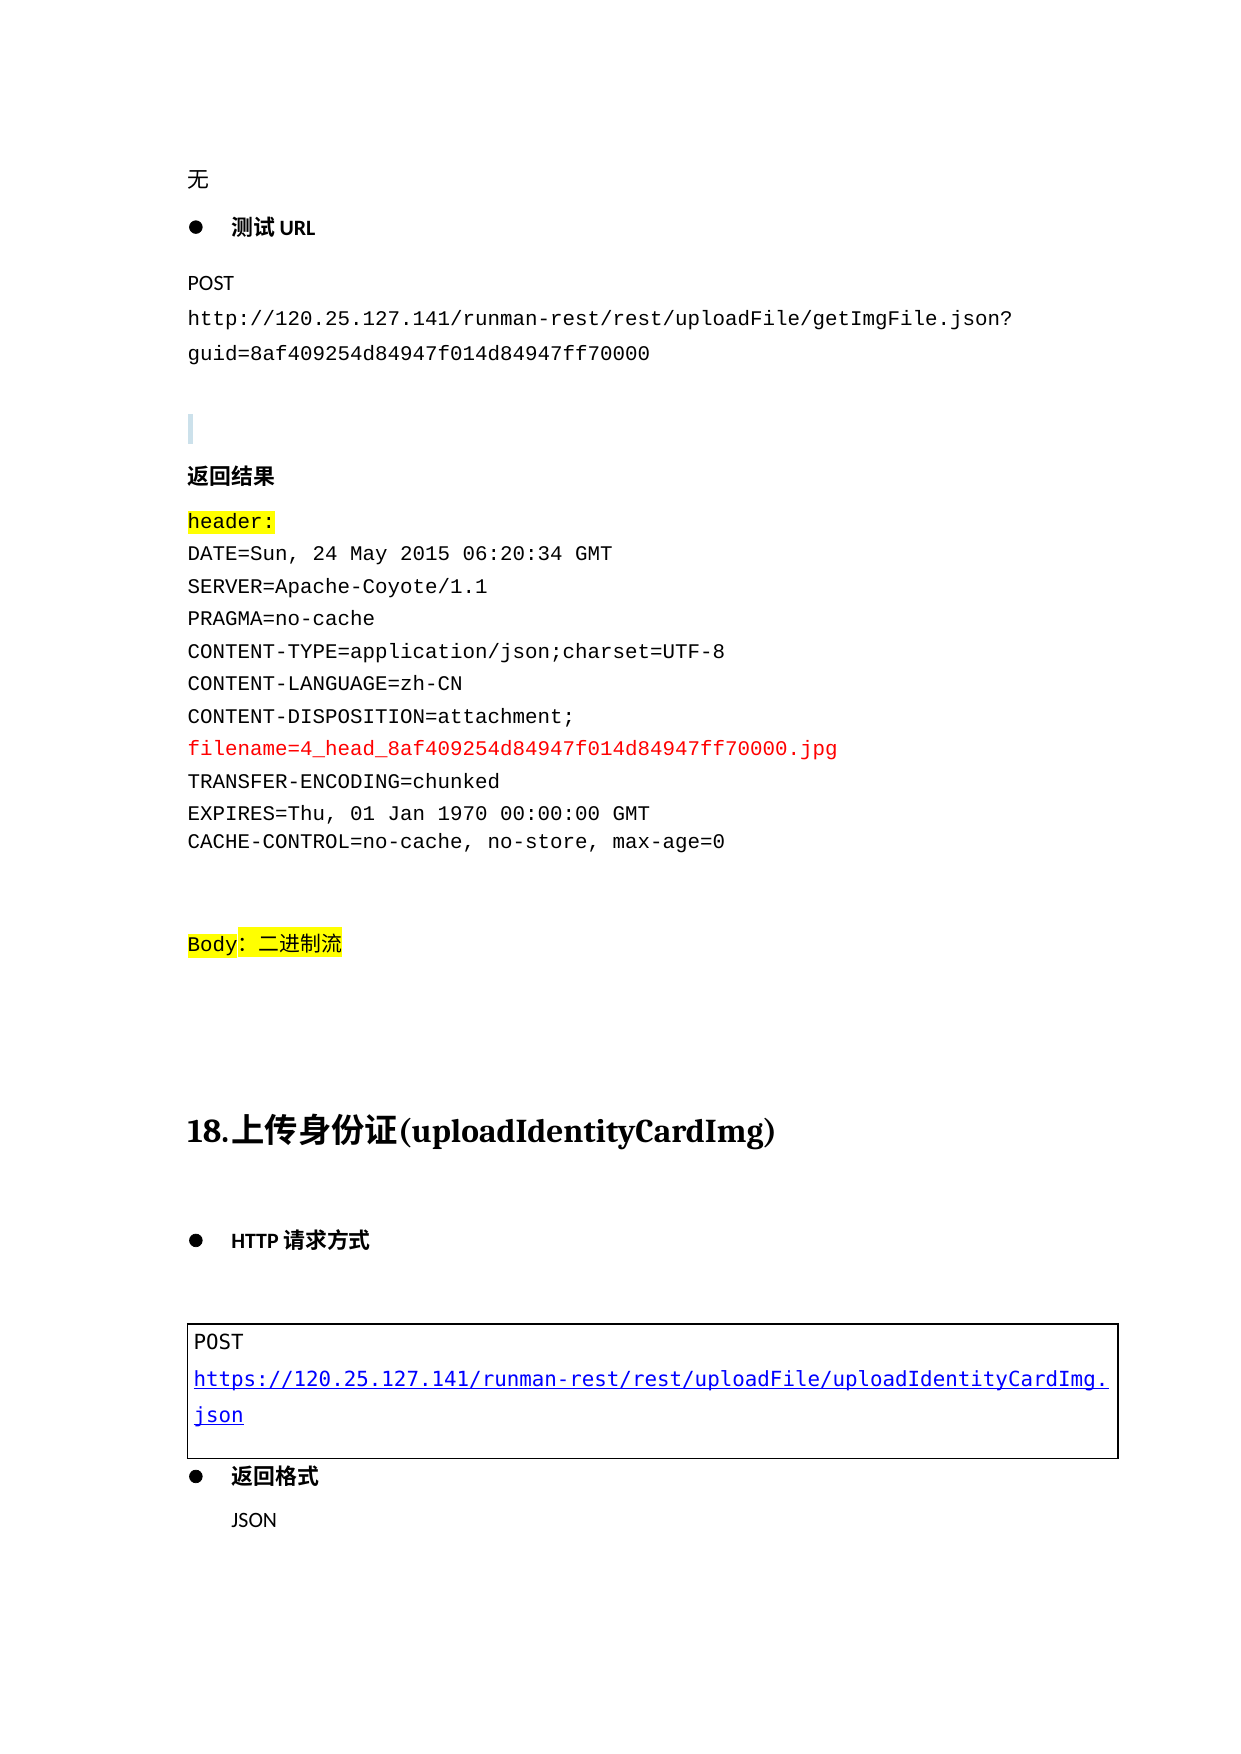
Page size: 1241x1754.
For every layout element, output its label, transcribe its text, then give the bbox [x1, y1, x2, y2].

text TRANSFER-ENCODING=chunked [187, 766, 1053, 799]
text EXPIRES=Thu, 01 Jan 1970 00:00:00 GMT [187, 799, 1053, 831]
list HTTP请求方式 [187, 1223, 1053, 1254]
text CONTENT-LANGUAGE=zh-CN [187, 669, 1053, 701]
text PRAGMA=no-cache [187, 604, 1053, 636]
text 无 [187, 162, 1053, 194]
subtitle 上传身份证(uploadIdentityCardImg) [187, 1096, 1031, 1161]
list 返回格式 [187, 1459, 1053, 1491]
text POST http://120.25.127.141/runman-rest/rest/uploadFile/getImgFile.json?guid=8af409254d84947f014d84947ff70000 [187, 269, 1053, 367]
text SERVER=Apache-Coyote/1.1 [187, 571, 1053, 604]
text Body：二进制流 [187, 927, 1053, 958]
text DATE=Sun, 24 May 2015 06:20:34 GMT [187, 539, 1053, 571]
text 返回结果 [187, 459, 1053, 491]
table_header POST https://120.25.127.141/runman-rest/rest/uploadFile/uploadIdentityCardImg.json [188, 1325, 1117, 1457]
text header: [187, 506, 1053, 539]
list JSON [231, 1506, 1053, 1533]
list 测试URL [187, 209, 1053, 241]
text CONTENT-DISPOSITION=attachment; filename=4_head_8af409254d84947f014d84947ff70000.jpg [187, 701, 1053, 766]
text CACHE-CONTROL=no-cache, no-store, max-age=0 [187, 831, 1053, 855]
text CONTENT-TYPE=application/json;charset=UTF-8 [187, 636, 1053, 669]
